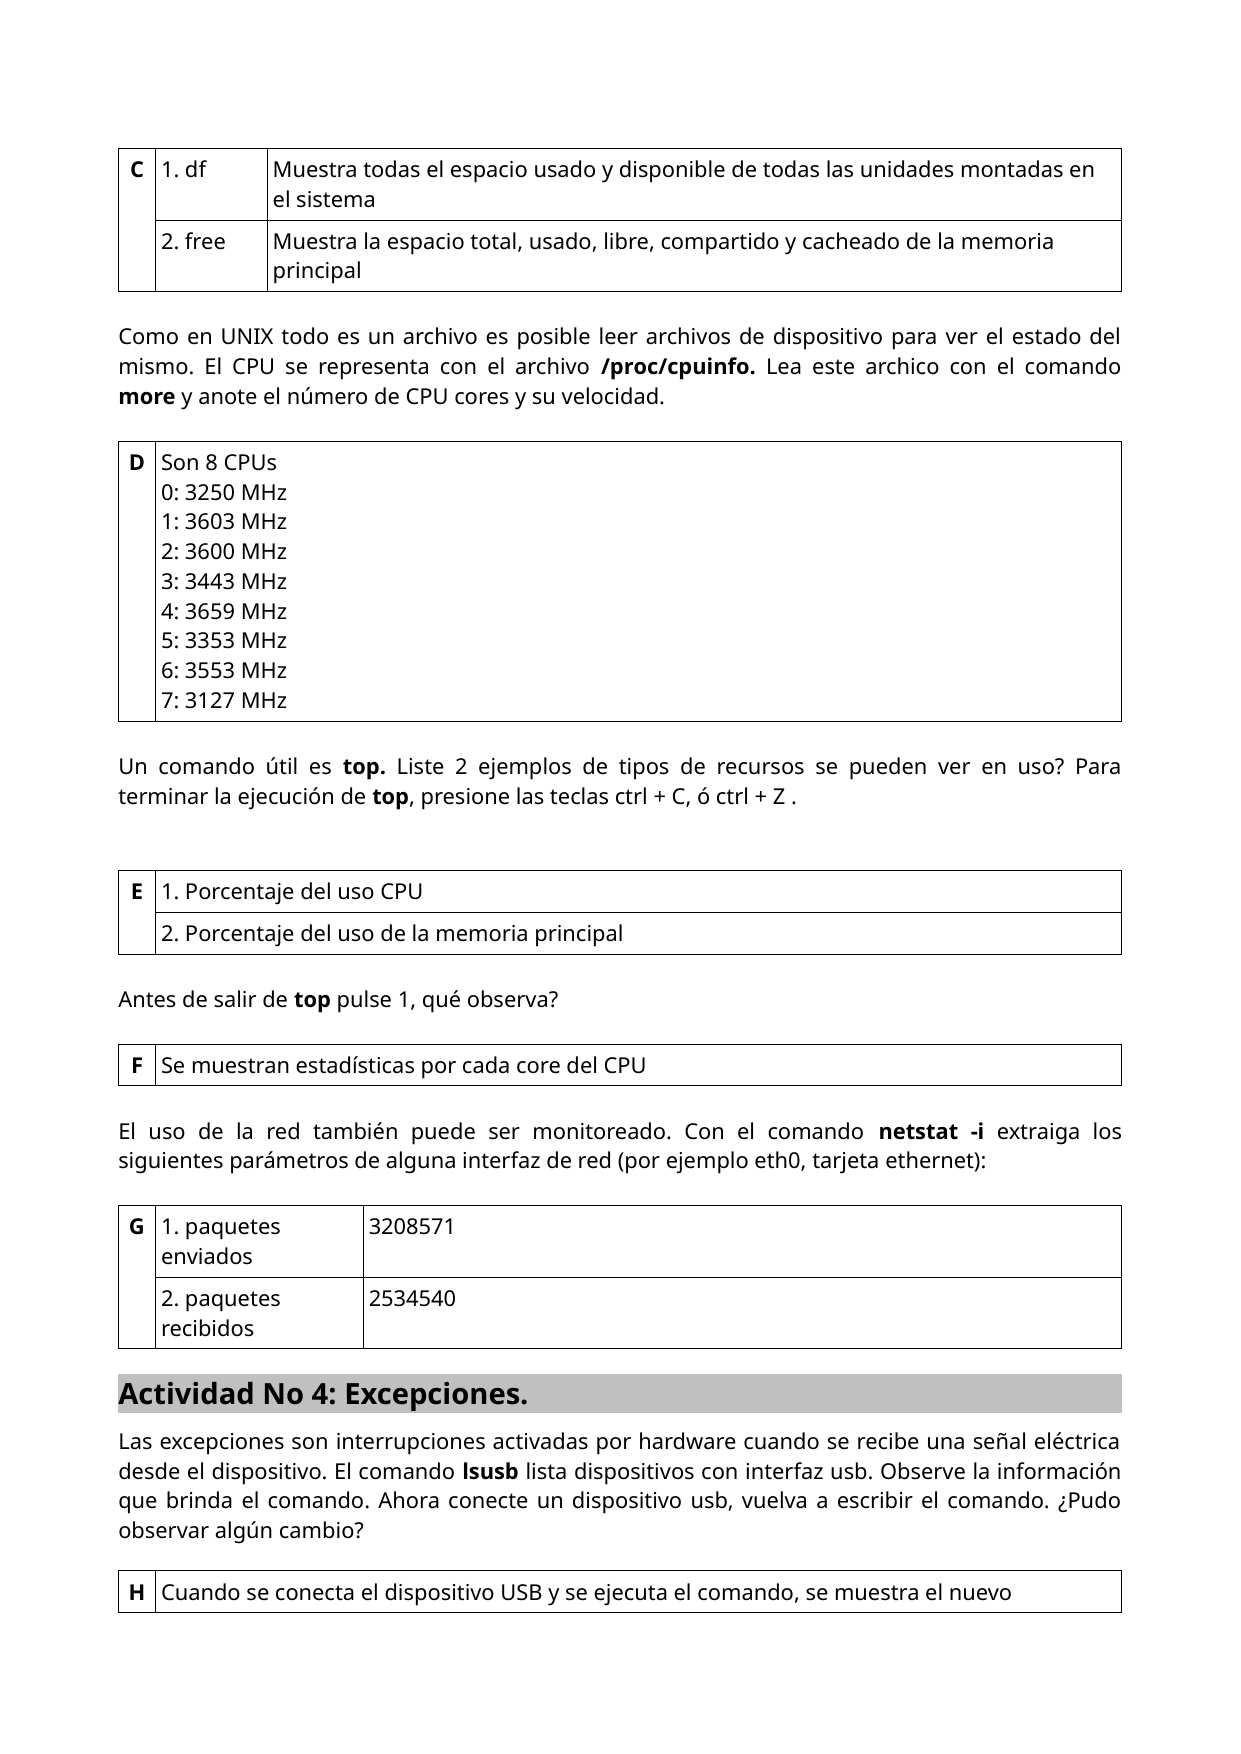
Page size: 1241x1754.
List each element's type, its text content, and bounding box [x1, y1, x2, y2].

text Antes de salir de top pulse 1, qué observa? [118, 984, 1122, 1014]
table_cell 2. paquetes recibidos [156, 1278, 363, 1348]
text Las excepciones son interrupciones activadas por hardware cuando se recibe una señal eléctrica desde el dispositivo. El comando lsusb lista dispositivos con interfaz usb. Observe la información que brinda el comando. Ahora conecte un dispositivo usb, vuelva a escribir el comando. ¿Pudo observar algún cambio? [118, 1426, 1122, 1545]
table_header H [119, 1571, 155, 1612]
text El uso de la red también puede ser monitoreado. Con el comando netstat -i extraiga los siguientes parámetros de alguna interfaz de red (por ejemplo eth0, tarjeta ethernet): [118, 1116, 1122, 1175]
table_header Son 8 CPUs 0: 3250 MHz 1: 3603 MHz 2: 3600 MHz 3: 3443 MHz 4: 3659 MHz 5: 3353 MHz 6: 3553 MHz 7: 3127 MHz [156, 442, 1121, 721]
table_cell 2. Porcentaje del uso de la memoria principal [156, 913, 1121, 954]
table_header F [119, 1045, 155, 1085]
table_cell 2. free [156, 221, 267, 291]
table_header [156, 1571, 1121, 1612]
text Como en UNIX todo es un archivo es posible leer archivos de dispositivo para ver el estado del mismo. El CPU se representa con el archivo /proc/cpuinfo. Lea este archico con el comando more y anote el número de CPU cores y su velocidad. [118, 321, 1122, 411]
table_header D [119, 442, 155, 721]
table_header 1. Porcentaje del uso CPU [156, 871, 1121, 912]
table_header Muestra todas el espacio usado y disponible de todas las unidades montadas en el sistema [268, 149, 1121, 219]
table_header G [119, 1206, 155, 1348]
table_cell 2534540 [364, 1278, 1121, 1348]
text Un comando útil es top. Liste 2 ejemplos de tipos de recursos se pueden ver en uso? Para terminar la ejecución de top, presione las teclas ctrl + C, ó ctrl + Z . [118, 751, 1122, 811]
table_cell [119, 912, 155, 954]
table_cell Muestra la espacio total, usado, libre, compartido y cacheado de la memoria principal [268, 221, 1121, 291]
table_header 3208571 [364, 1206, 1121, 1277]
table_header C [119, 149, 155, 291]
subtitle Actividad No 4: Excepciones. [118, 1374, 1122, 1413]
table_header 1. paquetes enviados [156, 1206, 363, 1277]
table_header 1. df [156, 149, 267, 219]
table_header Se muestran estadísticas por cada core del CPU [156, 1045, 1121, 1085]
table_header E [119, 871, 155, 912]
